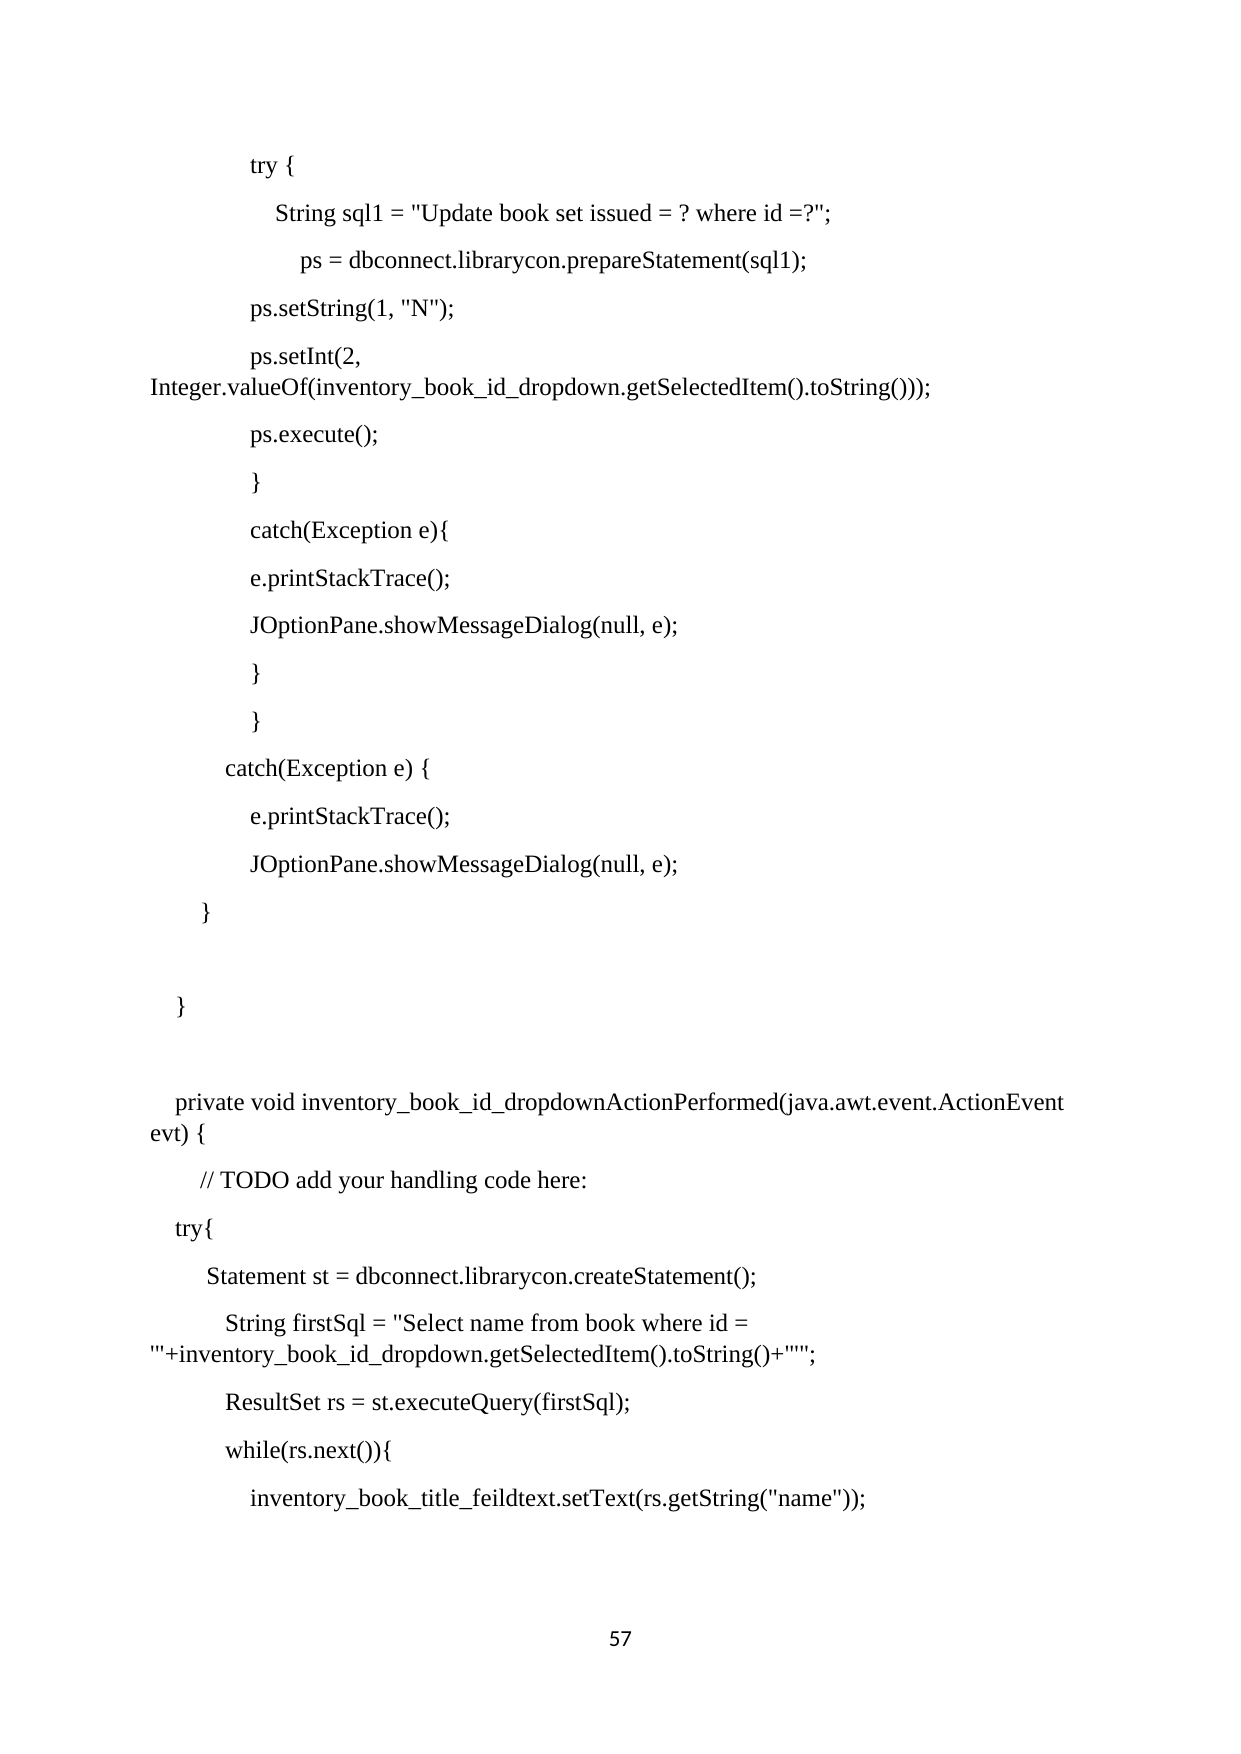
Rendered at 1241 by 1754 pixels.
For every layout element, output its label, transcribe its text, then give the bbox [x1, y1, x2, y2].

text } [150, 897, 1090, 925]
text Statement st = dbconnect.librarycon.createStatement(); [150, 1261, 1090, 1289]
text ResultSet rs = st.executeQuery(firstSql); [150, 1387, 1090, 1416]
text // TODO add your handling code here: [150, 1165, 1090, 1194]
text e.printStackTrace(); [150, 801, 1090, 830]
text } [150, 467, 1090, 496]
text try { [150, 150, 1090, 179]
text try{ [150, 1213, 1090, 1242]
text String firstSql = "Select name from book where id = '"+inventory_book_id_dropdown.getSelectedItem().toString()+"'"; [150, 1308, 1090, 1368]
text } [150, 991, 1090, 1020]
text String sql1 = "Update book set issued = ? where id =?"; [150, 198, 1090, 226]
text inventory_book_title_feildtext.setText(rs.getString("name")); [150, 1483, 1090, 1511]
text } [150, 658, 1090, 687]
text while(rs.next()){ [150, 1435, 1090, 1464]
text ps.setString(1, "N"); [150, 293, 1090, 322]
text } [150, 706, 1090, 734]
text ps.execute(); [150, 419, 1090, 448]
text catch(Exception e){ [150, 515, 1090, 544]
text ps.setInt(2, Integer.valueOf(inventory_book_id_dropdown.getSelectedItem().toString())); [150, 341, 1090, 401]
text ps = dbconnect.librarycon.prepareStatement(sql1); [150, 245, 1090, 274]
text catch(Exception e) { [150, 753, 1090, 782]
text JOptionPane.showMessageDialog(null, e); [150, 849, 1090, 878]
text private void inventory_book_id_dropdownActionPerformed(java.awt.event.ActionEvent evt) { [150, 1087, 1090, 1146]
text e.printStackTrace(); [150, 563, 1090, 591]
text JOptionPane.showMessageDialog(null, e); [150, 610, 1090, 639]
